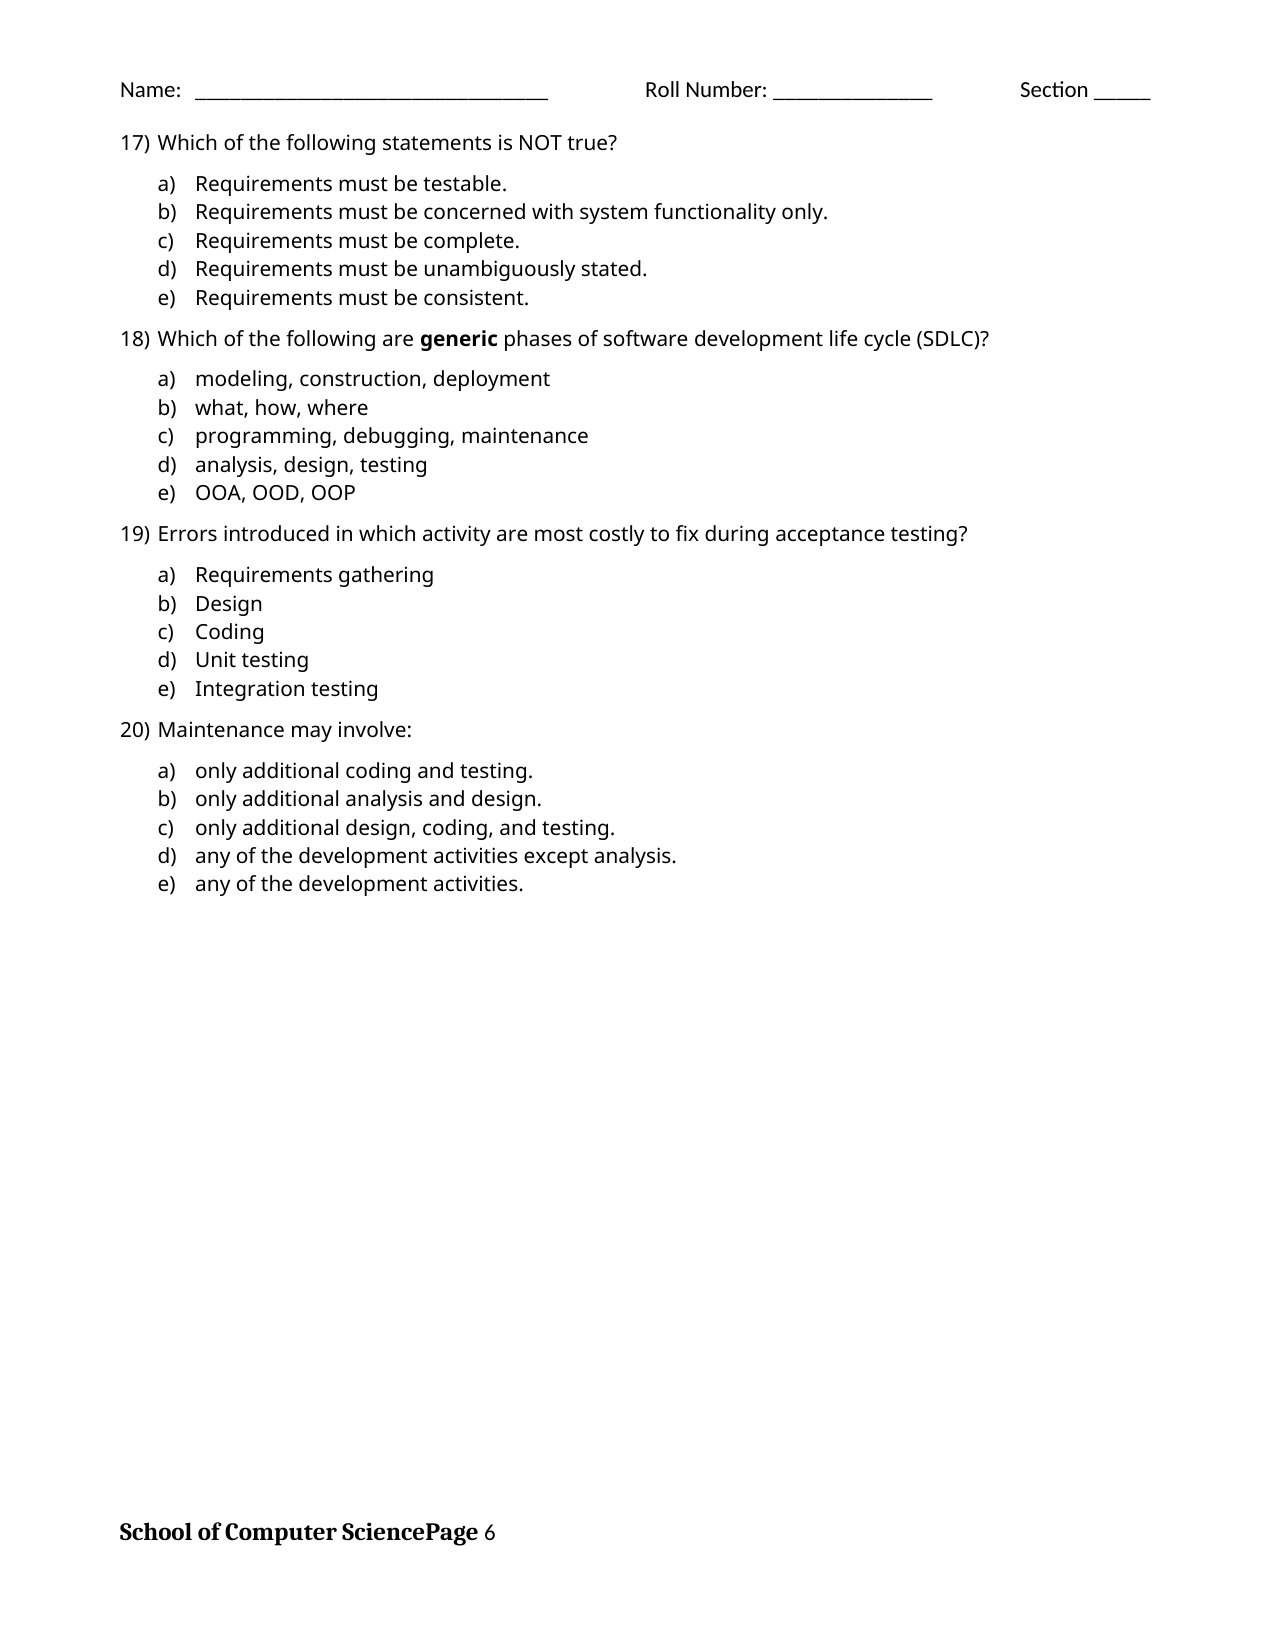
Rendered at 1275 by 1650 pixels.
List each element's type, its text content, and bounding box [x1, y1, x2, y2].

list what, how, where [157, 393, 1185, 421]
list OOA, OOD, OOP [157, 478, 1185, 507]
list Integration testing [157, 674, 1185, 702]
subtitle Which of the following statements is NOT true? [120, 128, 1185, 156]
list only additional coding and testing. [157, 756, 1185, 784]
list Requirements must be testable. [157, 169, 1185, 197]
list Requirements must be concerned with system functionality only. [157, 197, 1185, 226]
list Requirements must be consistent. [157, 283, 1185, 311]
list Requirements gathering [157, 560, 1185, 589]
list Unit testing [157, 646, 1185, 674]
list any of the development activities except analysis. [157, 841, 1185, 869]
list Coding [157, 617, 1185, 646]
list only additional design, coding, and testing. [157, 813, 1185, 841]
subtitle Which of the following are generic phases of software development life cycle (SDLC)? [120, 324, 1185, 352]
list any of the development activities. [157, 869, 1185, 898]
list Requirements must be complete. [157, 226, 1185, 254]
subtitle Errors introduced in which activity are most costly to fix during acceptance testing? [120, 519, 1185, 548]
list modeling, construction, deployment [157, 364, 1185, 393]
list programming, debugging, maintenance [157, 421, 1185, 450]
text Name: _______________________________ Roll Number: ______________ Section _____ [120, 75, 1185, 103]
subtitle Maintenance may involve: [120, 715, 1185, 743]
list Design [157, 589, 1185, 617]
list Requirements must be unambiguously stated. [157, 254, 1185, 283]
list only additional analysis and design. [157, 784, 1185, 813]
list analysis, design, testing [157, 450, 1185, 478]
